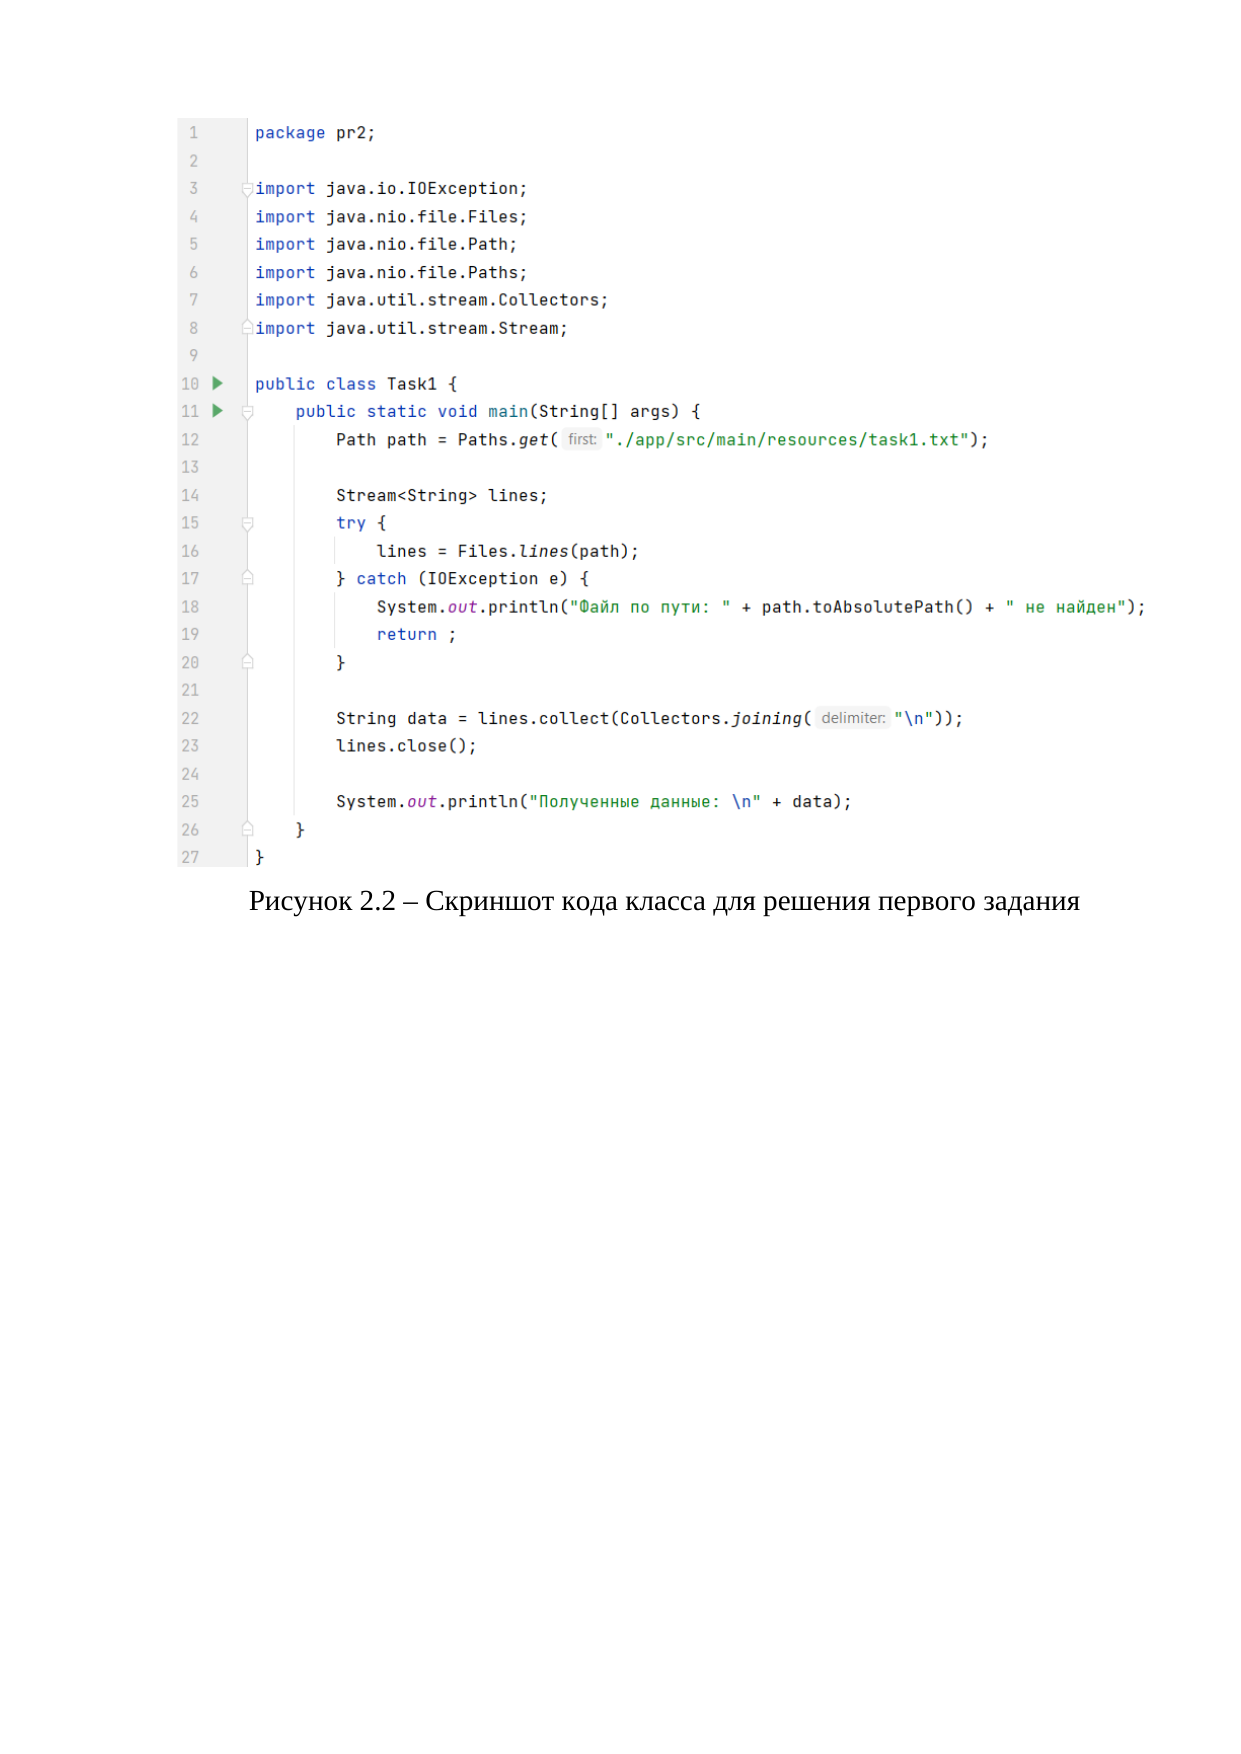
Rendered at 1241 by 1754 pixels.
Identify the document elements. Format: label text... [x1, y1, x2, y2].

picture [177, 118, 1152, 867]
text Рисунок 2.2 – Скриншот кода класса для решения первого задания [177, 883, 1152, 917]
